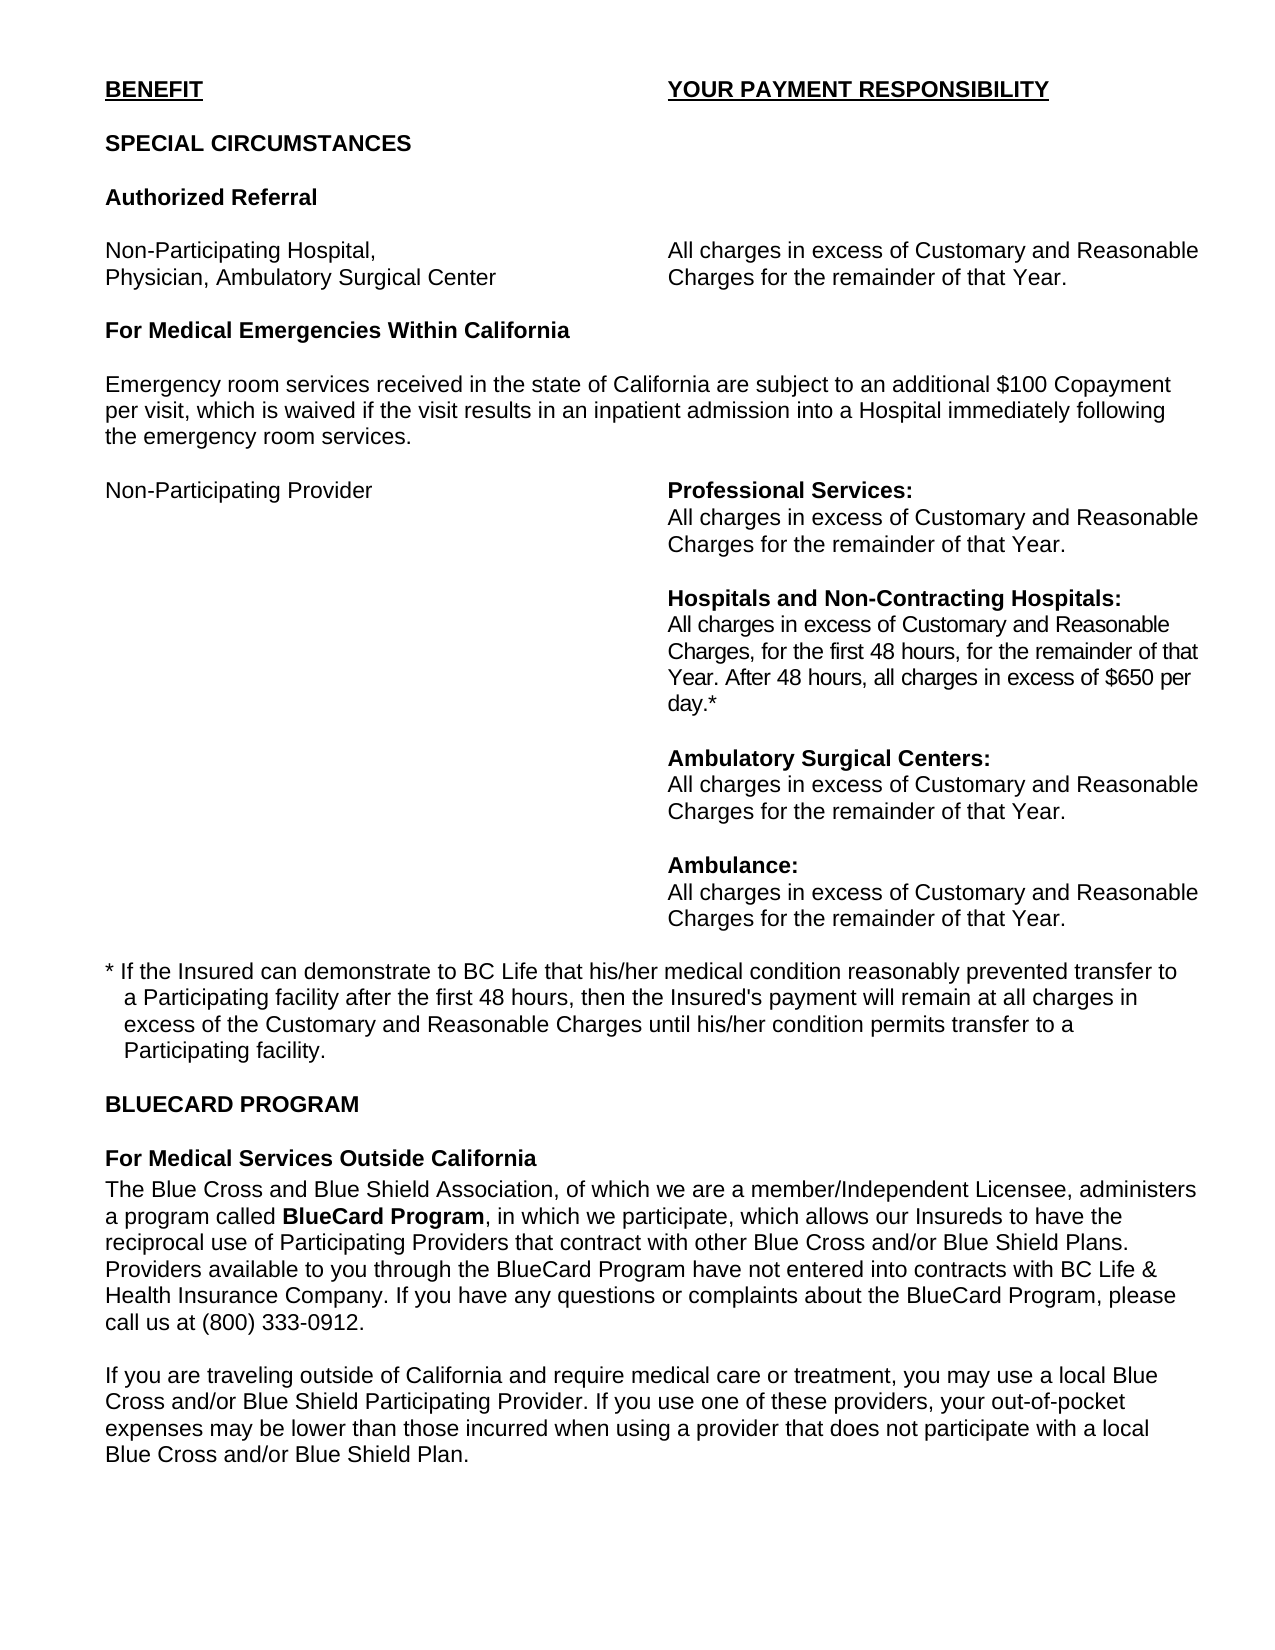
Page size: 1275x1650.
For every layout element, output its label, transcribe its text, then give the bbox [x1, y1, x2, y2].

text BENEFIT YOUR PAYMENT RESPONSIBILITY [105, 76, 1275, 102]
text Non-Participating Provider Professional Services: [105, 477, 1275, 504]
text Non-Participating Hospital, All charges in excess of Customary and Reasonable Physician, Ambulatory Surgical Center Charges for the remainder of that Year. [105, 237, 1200, 290]
text If you are traveling outside of California and require medical care or treatment, you may use a local Blue Cross and/or Blue Shield Participating Provider. If you use one of these providers, your out-of-pocket expenses may be lower than those incurred when using a provider that does not participate with a local Blue Cross and/or Blue Shield Plan. [105, 1362, 1187, 1467]
text For Medical Services Outside California [105, 1145, 1275, 1172]
text All charges in excess of Customary and Reasonable Charges for the remainder of that Year. [667, 504, 1201, 557]
text Ambulatory Surgical Centers: [667, 744, 1275, 771]
text BLUECARD PROGRAM [105, 1091, 1275, 1118]
text All charges in excess of Customary and Reasonable Charges for the remainder of that Year. [667, 771, 1201, 824]
text Ambulance: [667, 852, 1275, 878]
text Hospitals and Non-Contracting Hospitals: [667, 584, 1275, 611]
text Providers available to you through the BlueCard Program have not entered into contracts with BC Life & Health Insurance Company. If you have any questions or complaints about the BlueCard Program, please call us at (800) 333-0912. [105, 1256, 1187, 1335]
text For Medical Emergencies Within California [105, 317, 1275, 344]
text All charges in excess of Customary and Reasonable Charges for the remainder of that Year. [667, 878, 1201, 931]
text All charges in excess of Customary and Reasonable Charges, for the first 48 hours, for the remainder of that Year. After 48 hours, all charges in excess of $650 per day.* [667, 611, 1198, 717]
text Authorized Referral [105, 184, 1275, 210]
text * If the Insured can demonstrate to BC Life that his/her medical condition reasonably prevented transfer to a Participating facility after the first 48 hours, then the Insured's payment will remain at all charges in excess of the Customary and Reasonable Charges until his/her condition permits transfer to a Participating facility. [105, 958, 1187, 1063]
text Emergency room services received in the state of California are subject to an additional $100 Copayment per visit, which is waived if the visit results in an inpatient admission into a Hospital immediately following the emergency room services. [105, 371, 1187, 450]
text SPECIAL CIRCUMSTANCES [105, 130, 1275, 156]
text The Blue Cross and Blue Shield Association, of which we are a member/Independent Licensee, administers a program called BlueCard Program, in which we participate, which allows our Insureds to have the reciprocal use of Participating Providers that contract with other Blue Cross and/or Blue Shield Plans. [105, 1176, 1200, 1256]
